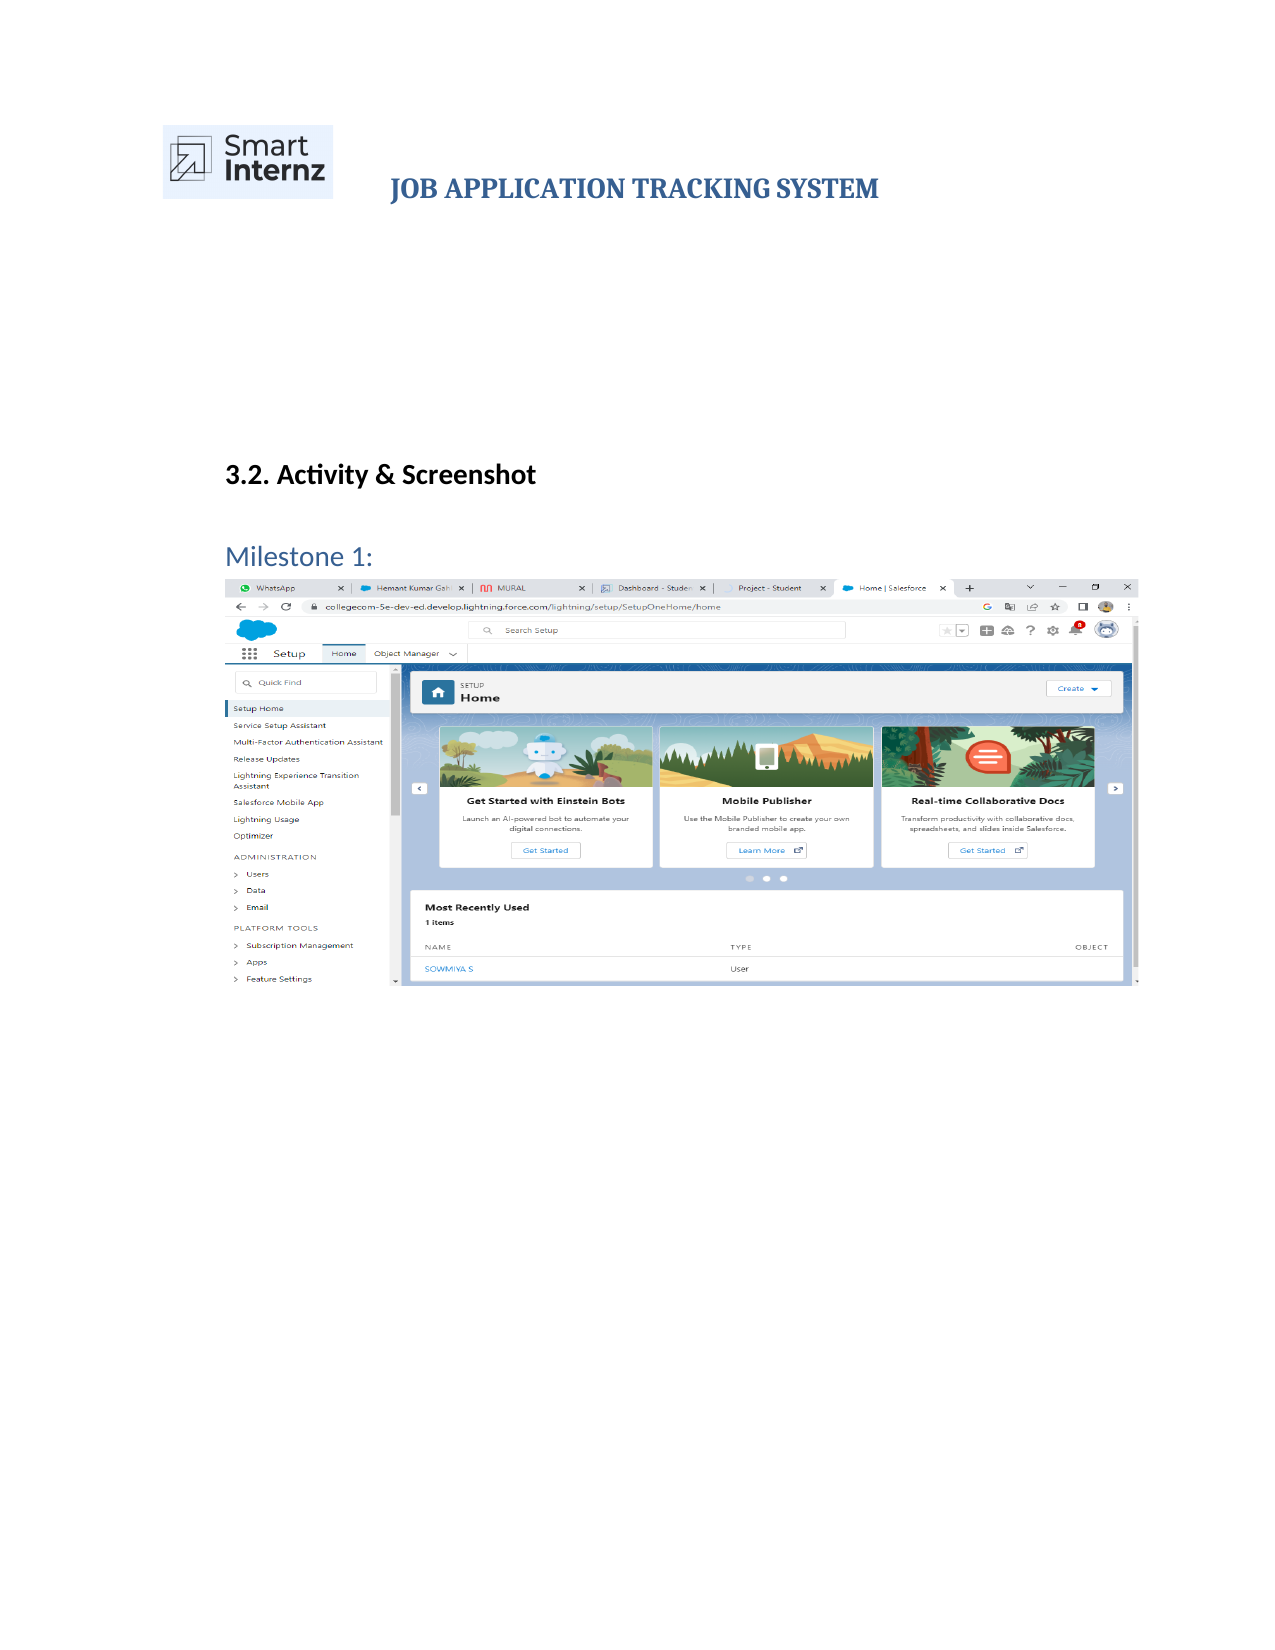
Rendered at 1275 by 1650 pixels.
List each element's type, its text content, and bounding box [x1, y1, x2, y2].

list 3.2. Activity & Screenshot [225, 456, 1125, 492]
list Milestone 1: [225, 538, 1125, 574]
picture [225, 579, 1139, 986]
